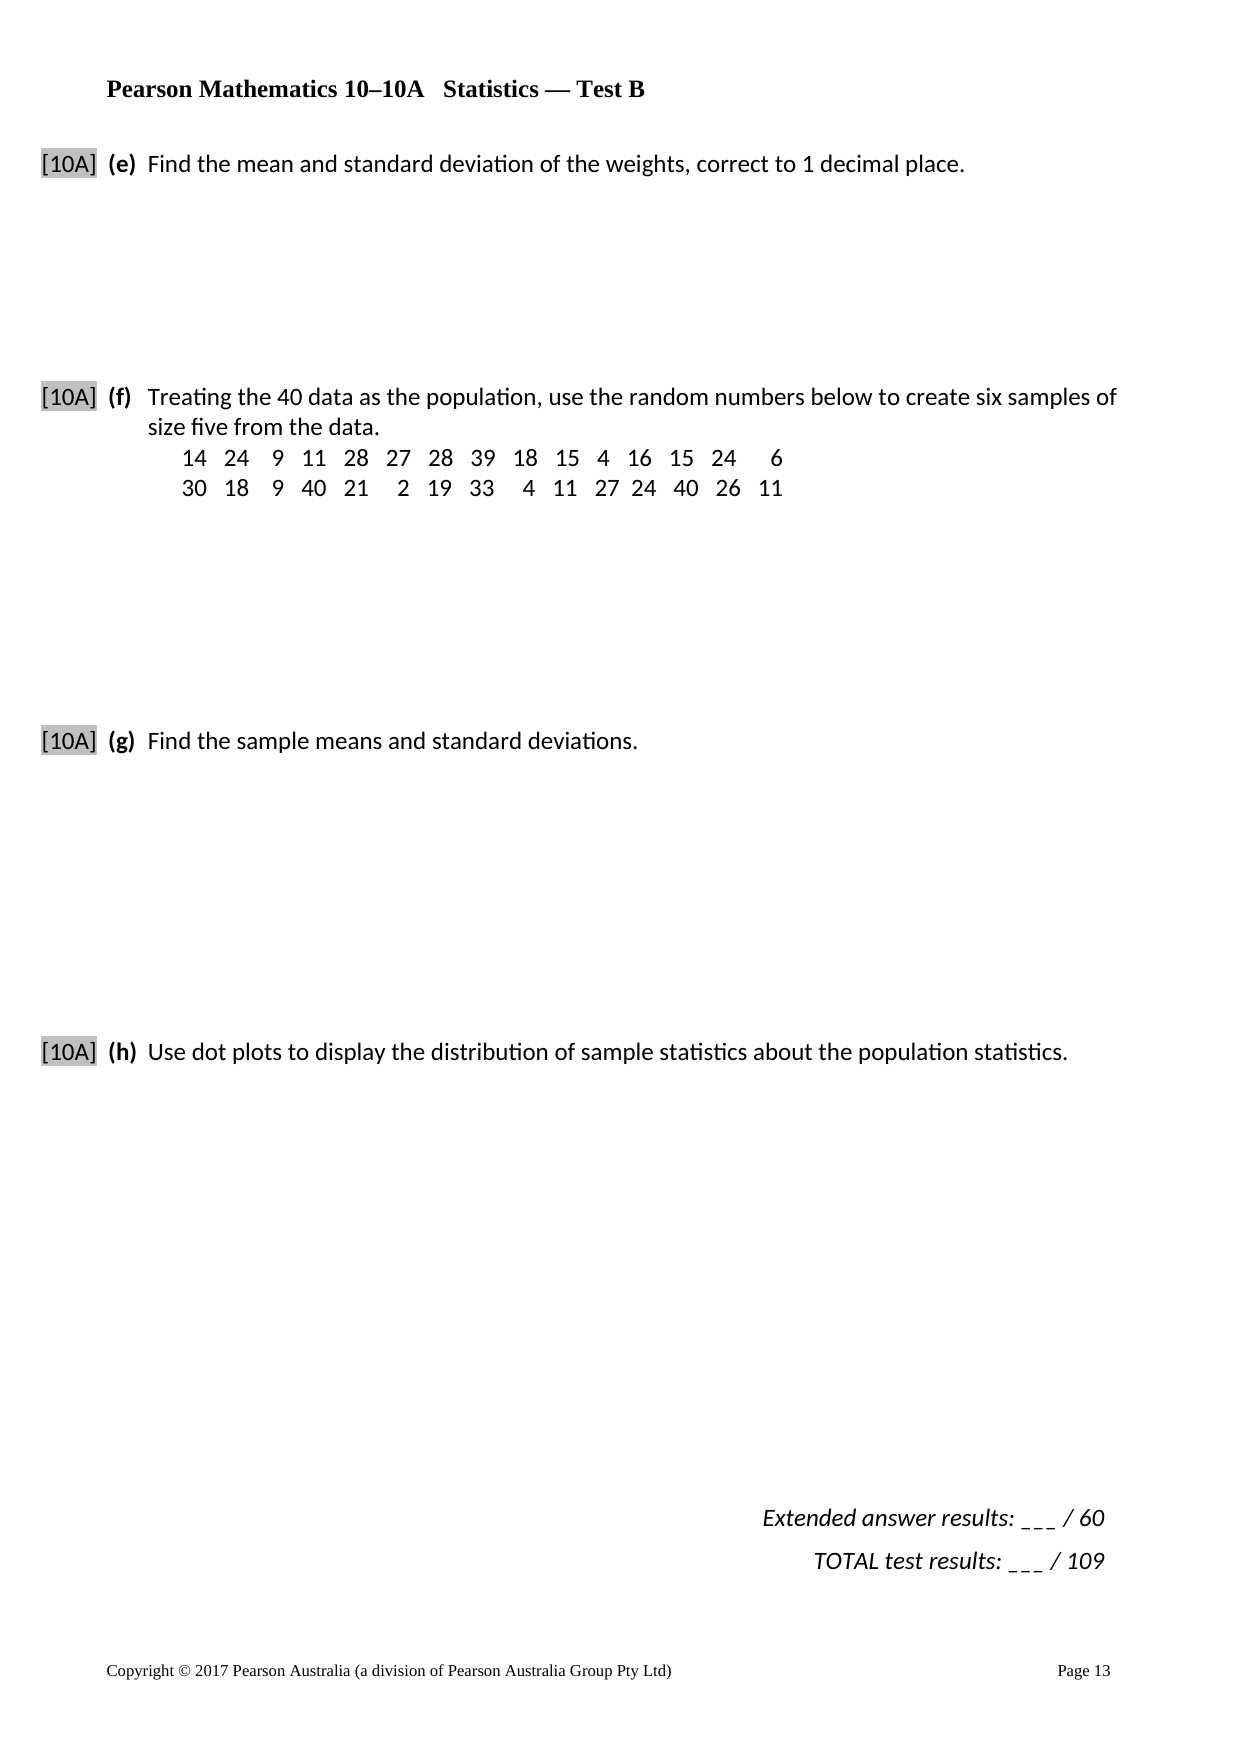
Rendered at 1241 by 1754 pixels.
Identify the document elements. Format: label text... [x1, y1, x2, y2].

text [10A] (g) Find the sample means and standard deviations. [97, 725, 1134, 755]
text [10A] (h) Use dot plots to display the distribution of sample statistics about the population statistics. [97, 1036, 1134, 1066]
text TOTAL test results: ___ / 109 [106, 1545, 1104, 1576]
text [10A] (e) Find the mean and standard deviation of the weights, correct to 1 decimal place. [97, 148, 1134, 178]
text [10A] (f) Treating the 40 data as the population, use the random numbers below to create six samples of size five from the data. 14 24 9 11 28 27 28 39 18 15 4 16 15 24 6 30 18 9 40 21 2 19 33 4 11 27 24 40 26 11 [41, 381, 1134, 503]
text Extended answer results: ___ / 60 [106, 1502, 1104, 1532]
